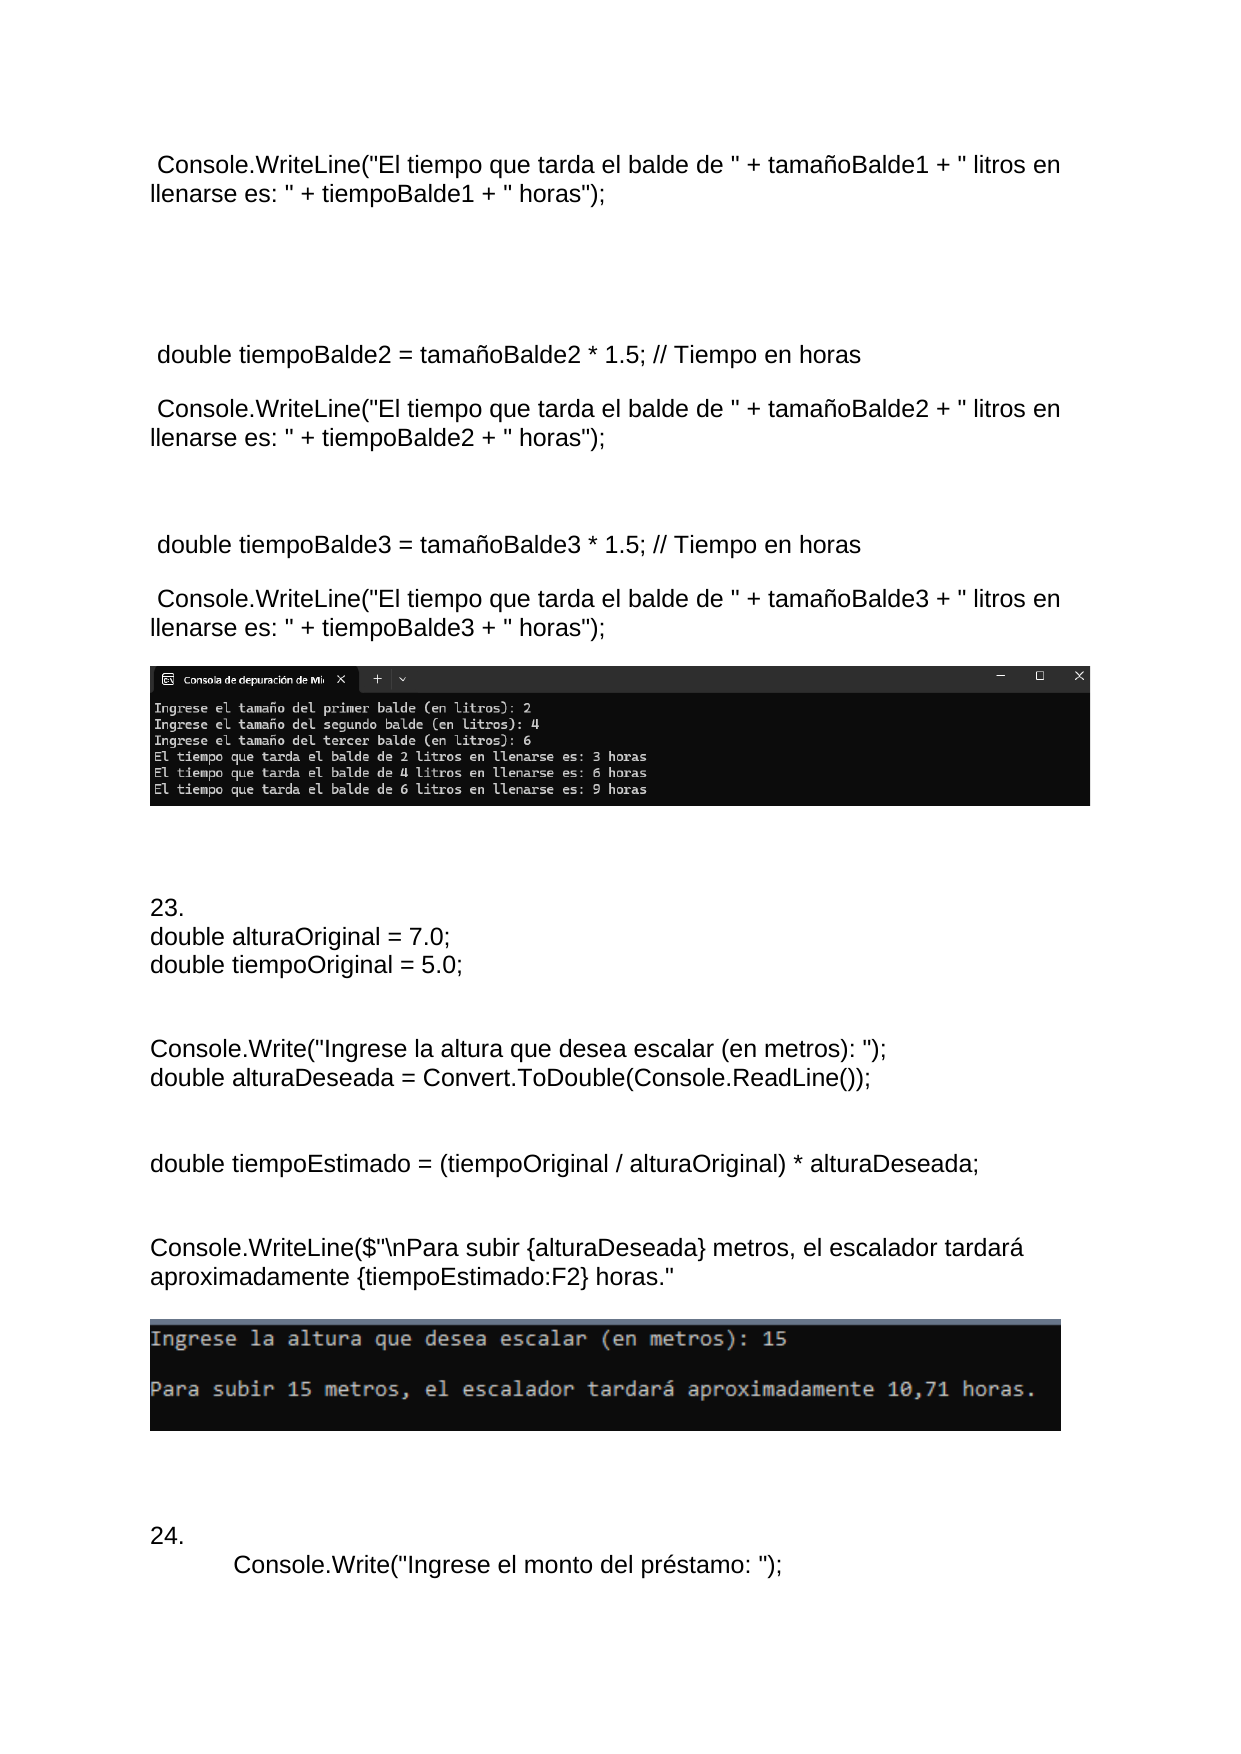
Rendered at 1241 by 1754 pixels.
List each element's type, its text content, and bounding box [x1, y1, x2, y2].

text double tiempoOriginal = 5.0; [150, 950, 1090, 979]
text double alturaDeseada = Convert.ToDouble(Console.ReadLine()); [150, 1063, 1090, 1092]
picture [150, 666, 1091, 806]
text Console.Write("Ingrese el monto del préstamo: "); [150, 1550, 1090, 1579]
text Console.Write("Ingrese la altura que desea escalar (en metros): "); [150, 1034, 1090, 1063]
picture [150, 1319, 1061, 1431]
text double tiempoBalde2 = tamañoBalde2 * 1.5; // Tiempo en horas [150, 340, 1090, 369]
text Console.WriteLine("El tiempo que tarda el balde de " + tamañoBalde3 + " litros en llenarse es: " + tiempoBalde3 + " horas"); [150, 584, 1090, 641]
text double tiempoEstimado = (tiempoOriginal / alturaOriginal) * alturaDeseada; [150, 1149, 1090, 1178]
text Console.WriteLine("El tiempo que tarda el balde de " + tamañoBalde2 + " litros en llenarse es: " + tiempoBalde2 + " horas"); [150, 394, 1090, 451]
text double alturaOriginal = 7.0; [150, 922, 1090, 950]
text 23. [150, 893, 1090, 922]
text Console.WriteLine($"\nPara subir {alturaDeseada} metros, el escalador tardará aproximadamente {tiempoEstimado:F2} horas." [150, 1233, 1090, 1291]
text 24. [150, 1521, 1090, 1550]
text Console.WriteLine("El tiempo que tarda el balde de " + tamañoBalde1 + " litros en llenarse es: " + tiempoBalde1 + " horas"); [150, 150, 1090, 207]
text double tiempoBalde3 = tamañoBalde3 * 1.5; // Tiempo en horas [150, 530, 1090, 559]
